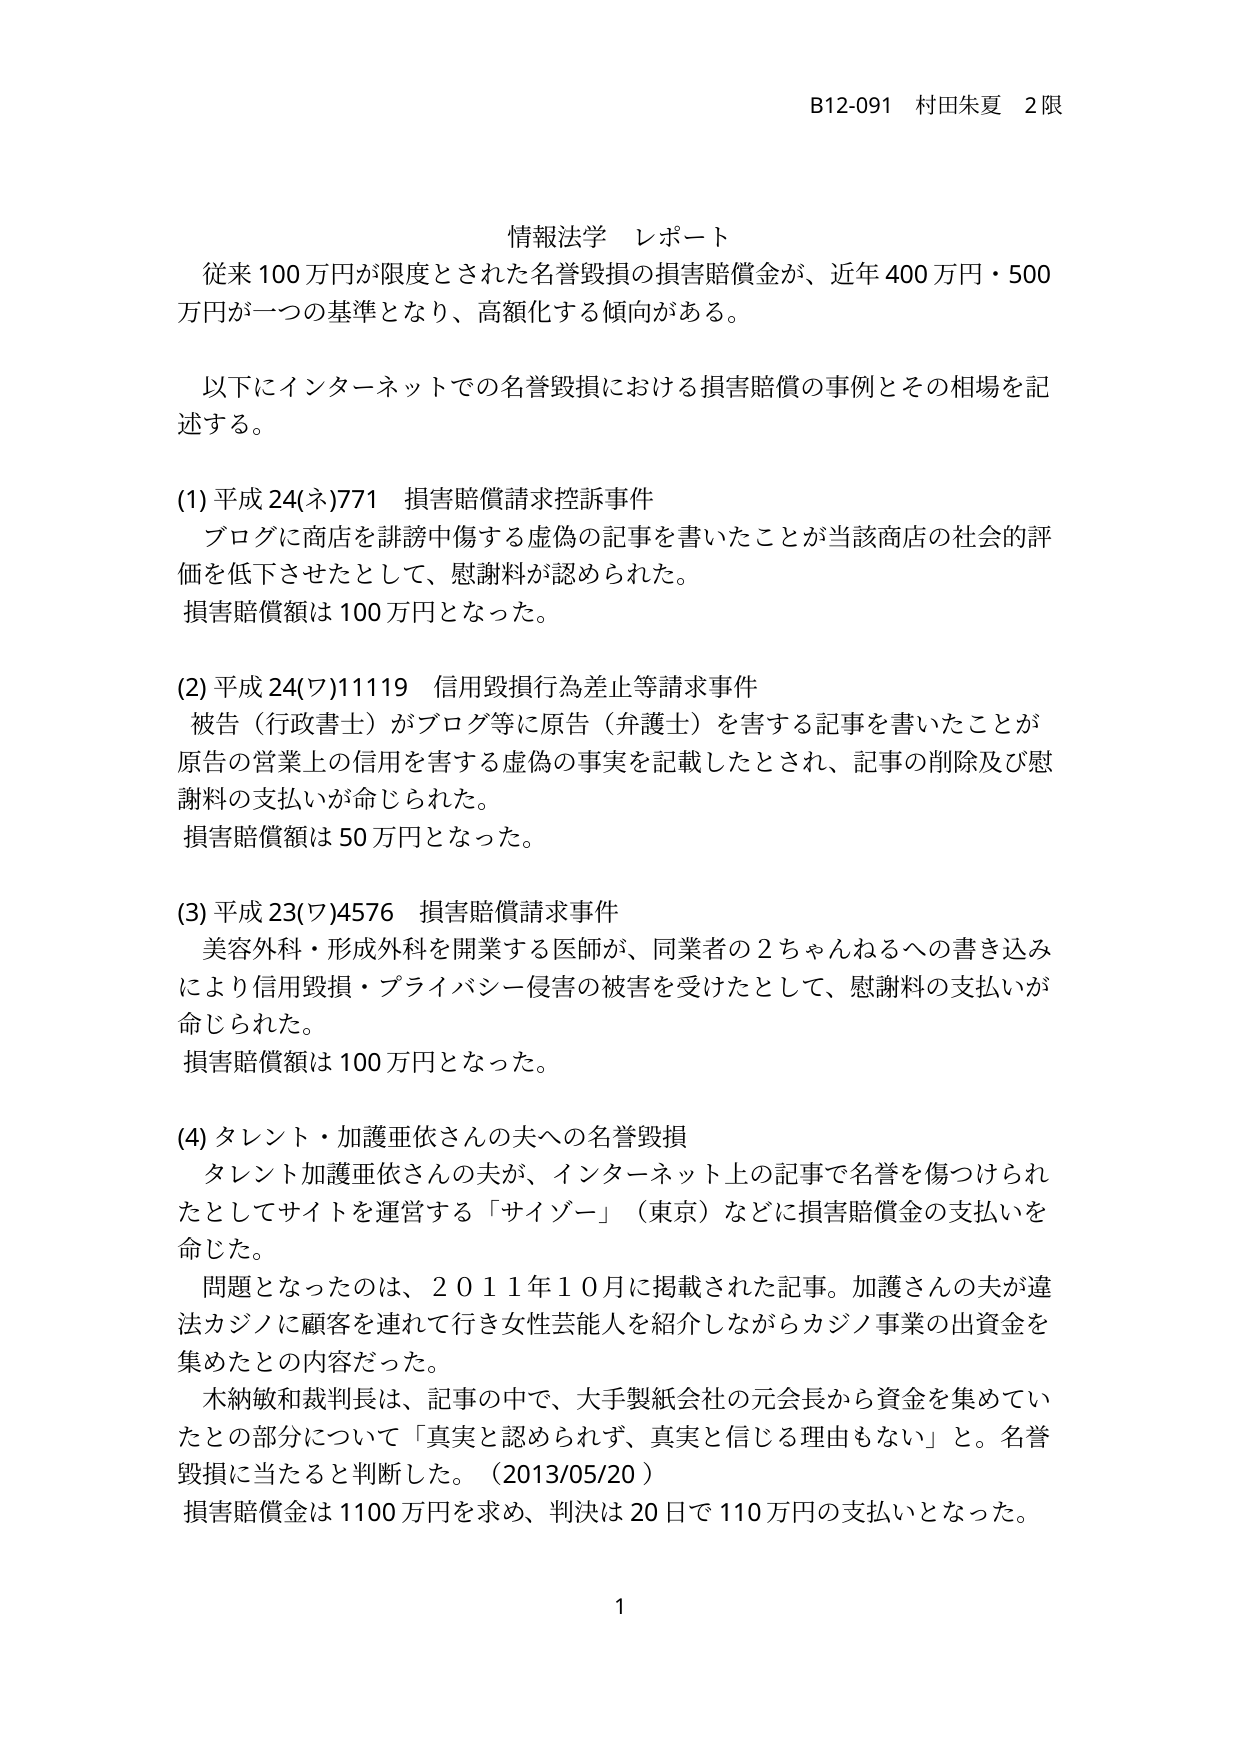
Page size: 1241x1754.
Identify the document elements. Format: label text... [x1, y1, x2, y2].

text (4) タレント・加護亜依さんの夫への名誉毀損 [177, 1117, 1063, 1154]
text 美容外科・形成外科を開業する医師が、同業者の２ちゃんねるへの書き込みにより信用毀損・プライバシー侵害の被害を受けたとして、慰謝料の支払いが命じられた。 [177, 929, 1063, 1042]
text 損害賠償額は50万円となった。 [177, 817, 1063, 854]
text 被告（行政書士）がブログ等に原告（弁護士）を害する記事を書いたことが原告の営業上の信用を害する虚偽の事実を記載したとされ、記事の削除及び慰謝料の支払いが命じられた。 [177, 704, 1063, 817]
text (3) 平成23(ワ)4576 損害賠償請求事件 [177, 892, 1063, 929]
text (2) 平成24(ワ)11119 信用毀損行為差止等請求事件 [177, 667, 1063, 704]
text 損害賠償額は100万円となった。 [177, 1042, 1063, 1079]
text 以下にインターネットでの名誉毀損における損害賠償の事例とその相場を記述する。 [177, 367, 1063, 442]
text (1) 平成24(ネ)771 損害賠償請求控訴事件 [177, 479, 1063, 517]
text 情報法学 レポート [177, 217, 1063, 254]
text 従来100万円が限度とされた名誉毀損の損害賠償金が、近年400万円・500万円が一つの基準となり、高額化する傾向がある。 [177, 254, 1063, 329]
text 問題となったのは、２０１１年１０月に掲載された記事。加護さんの夫が違法カジノに顧客を連れて行き女性芸能人を紹介しながらカジノ事業の出資金を集めたとの内容だった。 [177, 1267, 1063, 1379]
text 木納敏和裁判長は、記事の中で、大手製紙会社の元会長から資金を集めていたとの部分について「真実と認められず、真実と信じる理由もない」と。名誉毀損に当たると判断した。（2013/05/20 ） [177, 1379, 1063, 1492]
text 損害賠償額は100万円となった。 [177, 592, 1063, 629]
text タレント加護亜依さんの夫が、インターネット上の記事で名誉を傷つけられたとしてサイトを運営する「サイゾー」（東京）などに損害賠償金の支払いを命じた。 [177, 1154, 1063, 1267]
text ブログに商店を誹謗中傷する虚偽の記事を書いたことが当該商店の社会的評価を低下させたとして、慰謝料が認められた。 [177, 517, 1063, 592]
text 損害賠償金は1100万円を求め、判決は20日で110万円の支払いとなった。 [177, 1492, 1063, 1529]
